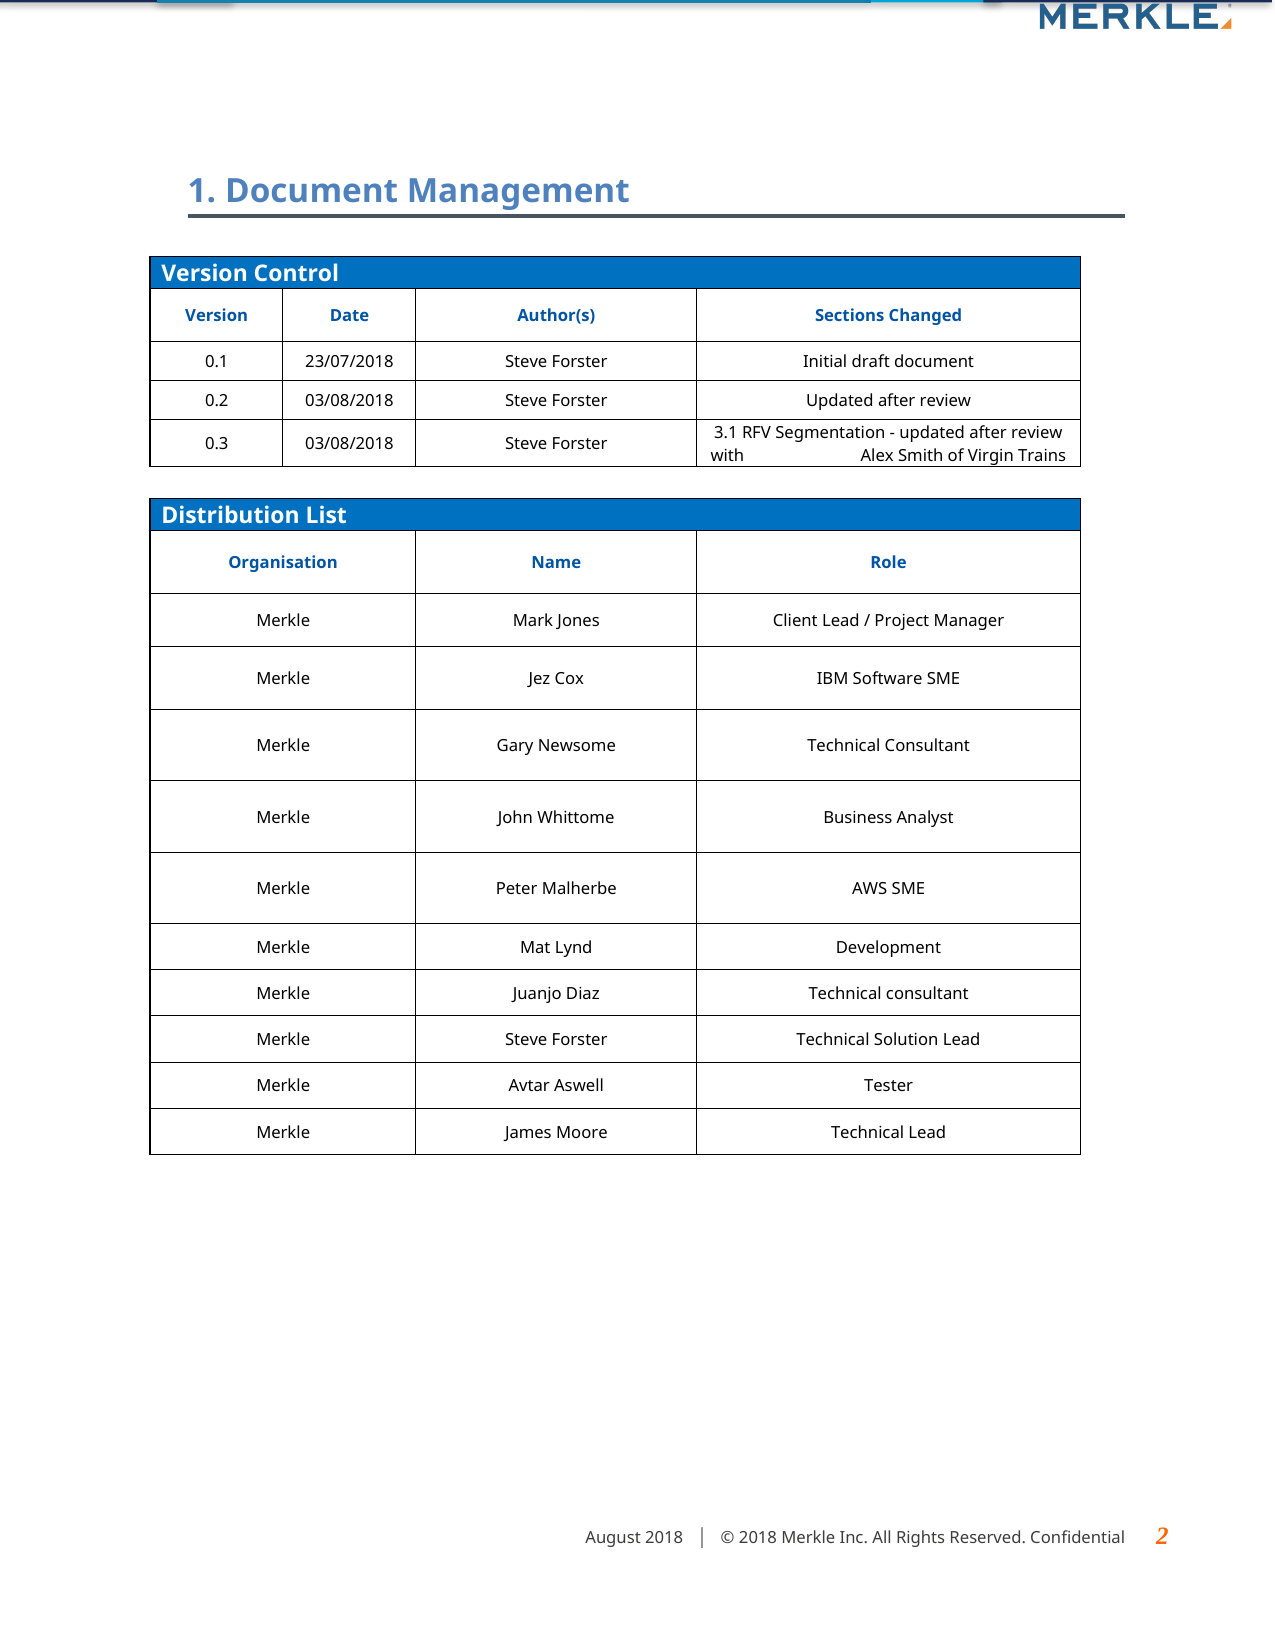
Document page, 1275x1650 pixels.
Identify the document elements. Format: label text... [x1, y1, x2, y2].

table_cell Peter Malherbe [416, 853, 696, 923]
picture [1039, 0, 1232, 30]
table_cell Organisation [151, 531, 415, 592]
table_cell Steve Forster [416, 1016, 696, 1062]
table_header Distribution List [151, 499, 1080, 530]
table_cell AWS SME [697, 853, 1080, 923]
table_cell Steve Forster [416, 420, 696, 466]
table_cell Technical Solution Lead [697, 1016, 1080, 1062]
table_cell Date [283, 289, 415, 341]
table_cell Merkle [151, 1016, 415, 1062]
table_cell Role [697, 531, 1080, 592]
table_cell Merkle [151, 1109, 415, 1154]
table_cell Merkle [151, 647, 415, 709]
table_header Version Control [151, 257, 1080, 288]
table_cell 23/07/2018 [283, 342, 415, 380]
table_cell Client Lead / Project Manager [697, 594, 1080, 646]
table_cell 03/08/2018 [283, 381, 415, 419]
table_cell Steve Forster [416, 342, 696, 380]
table_cell Name [416, 531, 696, 592]
table_cell James Moore [416, 1109, 696, 1154]
table_cell 0.3 [151, 420, 282, 466]
table_cell 0.1 [151, 342, 282, 380]
table_cell 0.2 [151, 381, 282, 419]
table_cell John Whittome [416, 781, 696, 852]
table_cell Mat Lynd [416, 924, 696, 969]
table_cell 3.1 RFV Segmentation - updated after review with Alex Smith of Virgin Trains [697, 420, 1080, 466]
table_cell Avtar Aswell [416, 1063, 696, 1108]
table_cell Gary Newsome [416, 710, 696, 780]
table_cell Merkle [151, 1063, 415, 1108]
table_cell Author(s) [416, 289, 696, 341]
table_cell Sections Changed [697, 289, 1080, 341]
table_cell Merkle [151, 781, 415, 852]
table_cell Merkle [151, 710, 415, 780]
table_cell Merkle [151, 853, 415, 923]
table_cell Steve Forster [416, 381, 696, 419]
table_cell Version [151, 289, 282, 341]
table_cell Development [697, 924, 1080, 969]
table_cell Technical consultant [697, 970, 1080, 1015]
table_cell Business Analyst [697, 781, 1080, 852]
table_cell Merkle [151, 594, 415, 646]
table_cell Technical Lead [697, 1109, 1080, 1154]
table_cell Juanjo Diaz [416, 970, 696, 1015]
table_cell Jez Cox [416, 647, 696, 709]
subtitle Document Management [187, 167, 1125, 218]
table_cell Mark Jones [416, 594, 696, 646]
table_cell Merkle [151, 924, 415, 969]
table_cell Tester [697, 1063, 1080, 1108]
table_cell IBM Software SME [697, 647, 1080, 709]
table_cell 03/08/2018 [283, 420, 415, 466]
table_cell Updated after review [697, 381, 1080, 419]
table_cell Initial draft document [697, 342, 1080, 380]
table_cell Merkle [151, 970, 415, 1015]
table_cell Technical Consultant [697, 710, 1080, 780]
